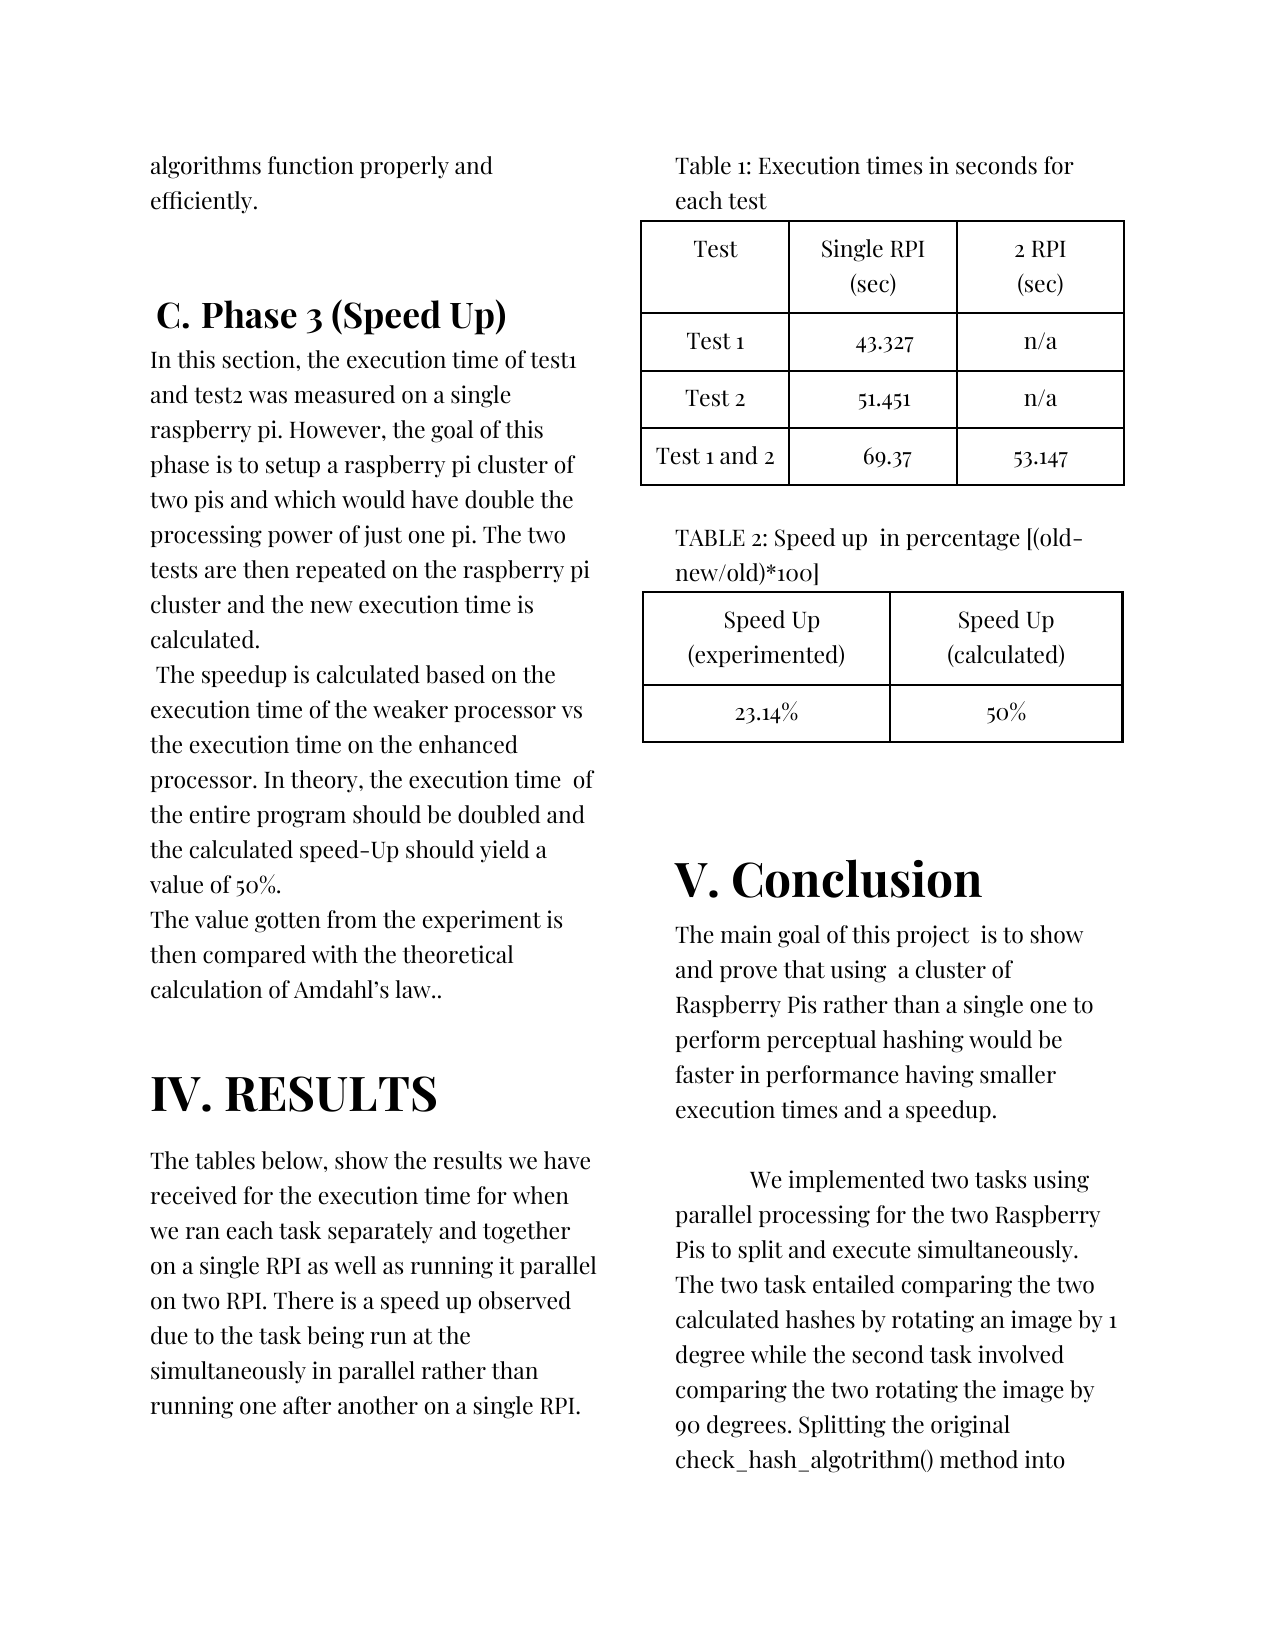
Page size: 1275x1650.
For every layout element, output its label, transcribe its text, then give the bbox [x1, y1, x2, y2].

table_cell n/a [958, 372, 1123, 427]
table_cell 50% [891, 686, 1121, 741]
table_cell 43.327 [790, 314, 956, 369]
table_cell Test 2 [642, 372, 788, 427]
table_cell Test 1 and 2 [642, 429, 788, 484]
text The speedup is calculated based on the execution time of the weaker processor vs the execution time on the enhanced processor. In theory, the execution time of the entire program should be doubled and the calculated speed-Up should yield a value of 50%. [150, 659, 600, 900]
table_header 2 RPI (sec) [958, 222, 1123, 312]
table_cell Test 1 [642, 314, 788, 369]
table_cell 51.451 [790, 372, 956, 427]
table_header Single RPI (sec) [790, 222, 956, 312]
text V. Conclusion [675, 846, 1125, 909]
subtitle IV. RESULTS [150, 1059, 600, 1123]
text Table 1: Execution times in seconds for each test [675, 150, 1125, 216]
table_cell 53.147 [958, 429, 1123, 484]
text The value gotten from the experiment is then compared with the theoretical calculation of Amdahl’s law.. [150, 904, 600, 1005]
table_header Speed Up (calculated) [891, 593, 1121, 683]
table_header Speed Up (experimented) [644, 593, 889, 683]
text In this section, the execution time of test1 and test2 was measured on a single raspberry pi. However, the goal of this phase is to setup a raspberry pi cluster of two pis and which would have double the processing power of just one pi. The two tests are then repeated on the raspberry pi cluster and the new execution time is calculated. [150, 344, 600, 655]
table_cell 69.37 [790, 429, 956, 484]
text The tables below, show the results we have received for the execution time for when we ran each task separately and together on a single RPI as well as running it parallel on two RPI. There is a speed up observed due to the task being run at the simultaneously in parallel rather than running one after another on a single RPI. [150, 1145, 600, 1421]
text C. Phase 3 (Speed Up) [150, 290, 600, 337]
table_cell n/a [958, 314, 1123, 369]
table_header Test [642, 222, 788, 312]
text TABLE 2: Speed up in percentage [(old-new/old)*100] [675, 521, 1125, 587]
table_cell 23.14% [644, 686, 889, 741]
text The main goal of this project is to show and prove that using a cluster of Raspberry Pis rather than a single one to perform perceptual hashing would be faster in performance having smaller execution times and a speedup. [675, 919, 1125, 1124]
